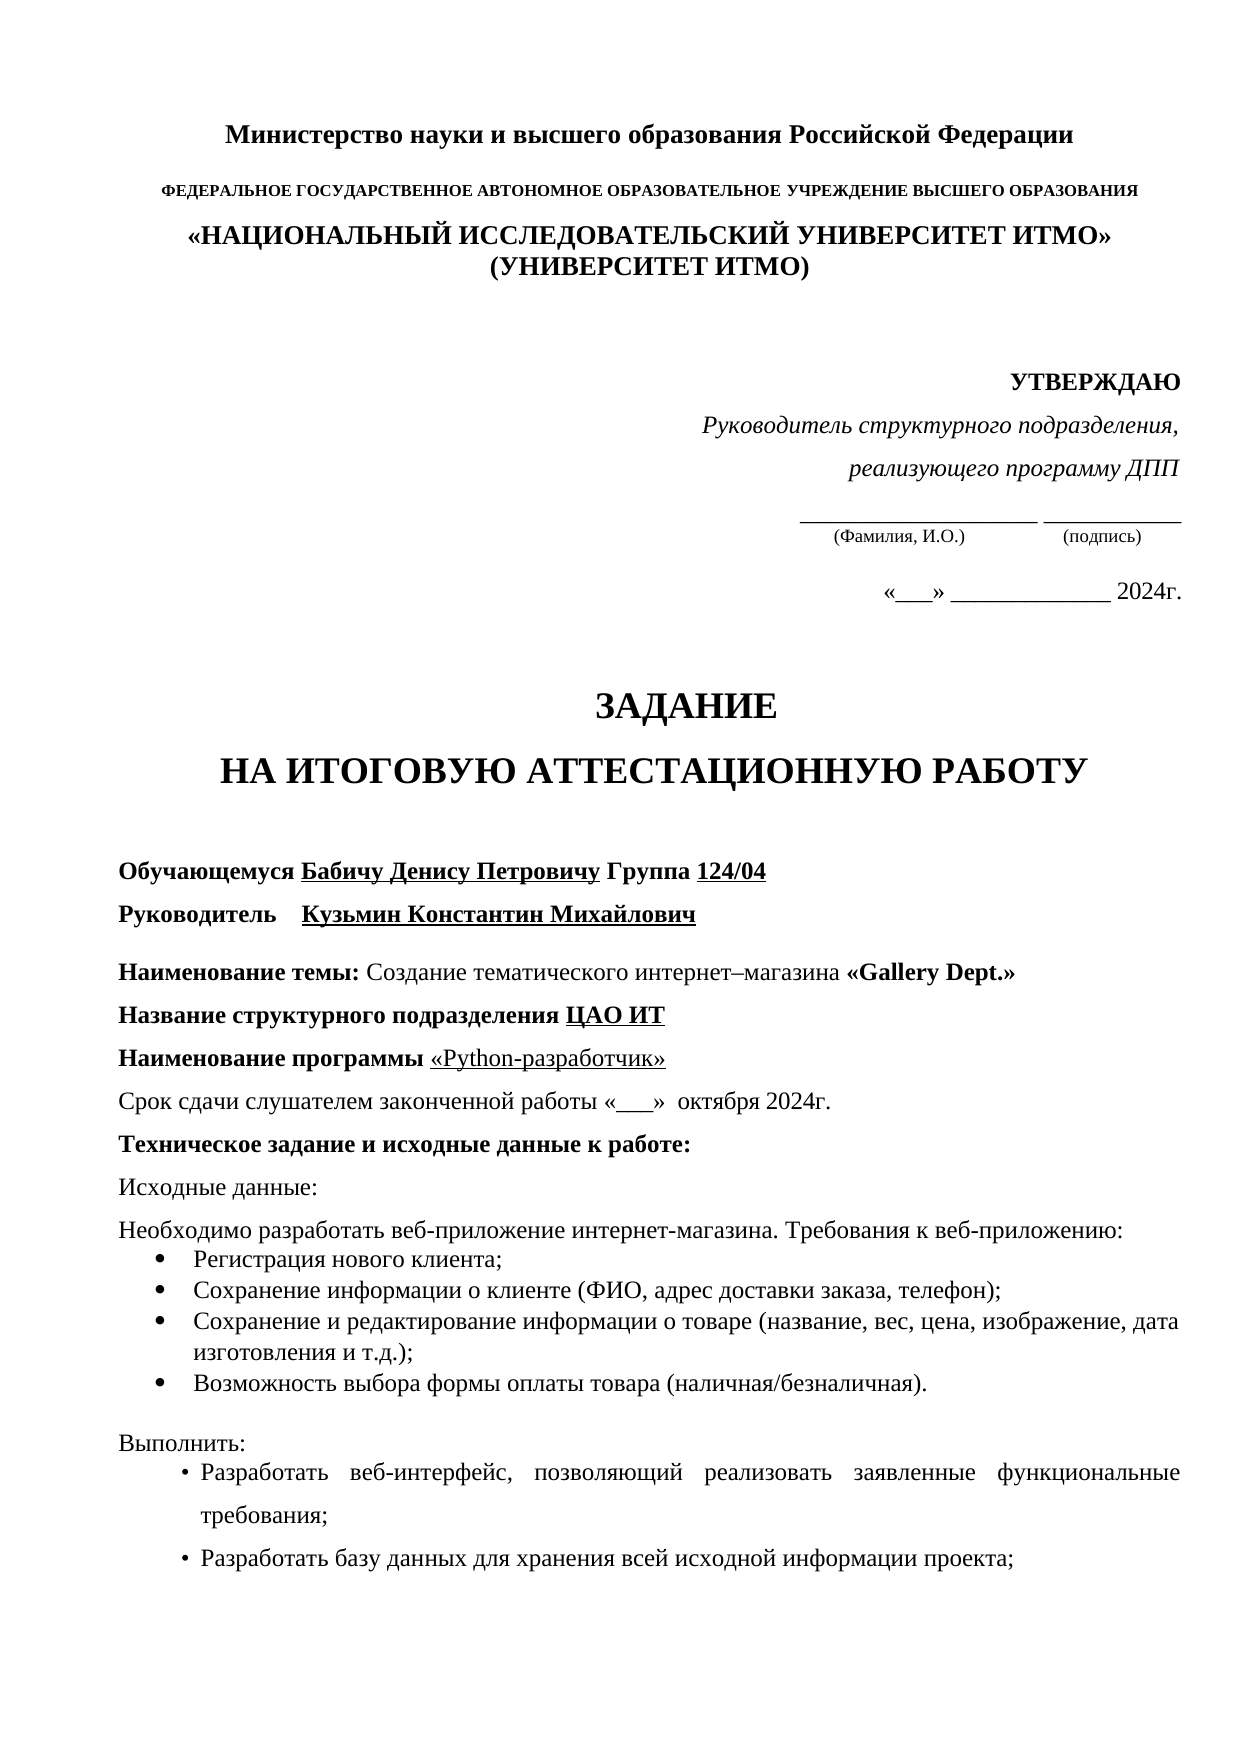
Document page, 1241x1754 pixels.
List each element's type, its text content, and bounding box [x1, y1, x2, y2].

list Разработать базу данных для хранения всей исходной информации проекта; [181, 1543, 1181, 1572]
text Министерство науки и высшего образования Российской Федерации [118, 118, 1181, 149]
text Руководитель структурного подразделения, [118, 410, 1181, 439]
text Обучающемуся Бабичу Денису Петровичу Группа 124/04 [118, 856, 1181, 885]
text реализующего программу ДПП [118, 453, 1181, 482]
text (УНИВЕРСИТЕТ ИТМО) [118, 250, 1181, 281]
text Наименование темы: Создание тематического интернет–магазина «Gallery Dept.» [118, 957, 1181, 985]
text Выполнить: [118, 1428, 1181, 1457]
text Наименование программы «Python-разработчик» [118, 1043, 1181, 1072]
text Руководитель Кузьмин Константин Михайлович [118, 899, 1181, 928]
list Сохранение и редактирование информации о товаре (название, вес, цена, изображение, дата изготовления и т.д.); [156, 1306, 1181, 1366]
text ЗАДАНИЕ НА ИТОГОВУЮ АТТЕСТАЦИОННУЮ РАБОТУ [118, 683, 1181, 791]
text ___________________ ___________ [118, 497, 1181, 525]
text Техническое задание и исходные данные к работе: [118, 1129, 1181, 1158]
text Исходные данные: [118, 1172, 1181, 1201]
text «НАЦИОНАЛЬНЫЙ ИССЛЕДОВАТЕЛЬСКИЙ УНИВЕРСИТЕТ ИТМО» [118, 219, 1181, 250]
list Разработать веб-интерфейс, позволяющий реализовать заявленные функциональные требования; [181, 1457, 1181, 1529]
text «___» _____________ 2024г. [118, 576, 1181, 604]
list Возможность выбора формы оплаты товара (наличная/безналичная). [156, 1368, 1181, 1397]
text УТВЕРЖДАЮ [118, 367, 1181, 396]
list Сохранение информации о клиенте (ФИО, адрес доставки заказа, телефон); [156, 1275, 1181, 1304]
text Необходимо разработать веб-приложение интернет-магазина. Требования к веб-приложению: [118, 1215, 1181, 1244]
list Регистрация нового клиента; [156, 1244, 1181, 1273]
text ФЕДЕРАЛЬНОЕ ГОСУДАРСТВЕННОЕ АВТОНОМНОЕ ОБРАЗОВАТЕЛЬНОЕ УЧРЕЖДЕНИЕ ВЫСШЕГО ОБРАЗОВАНИЯ [118, 180, 1181, 199]
text Срок сдачи слушателем законченной работы «___» октября 2024г. [118, 1086, 1181, 1115]
text Название структурного подразделения ЦАО ИТ [118, 1000, 1181, 1028]
text (Фамилия, И.О.) (подпись) [118, 525, 1181, 547]
